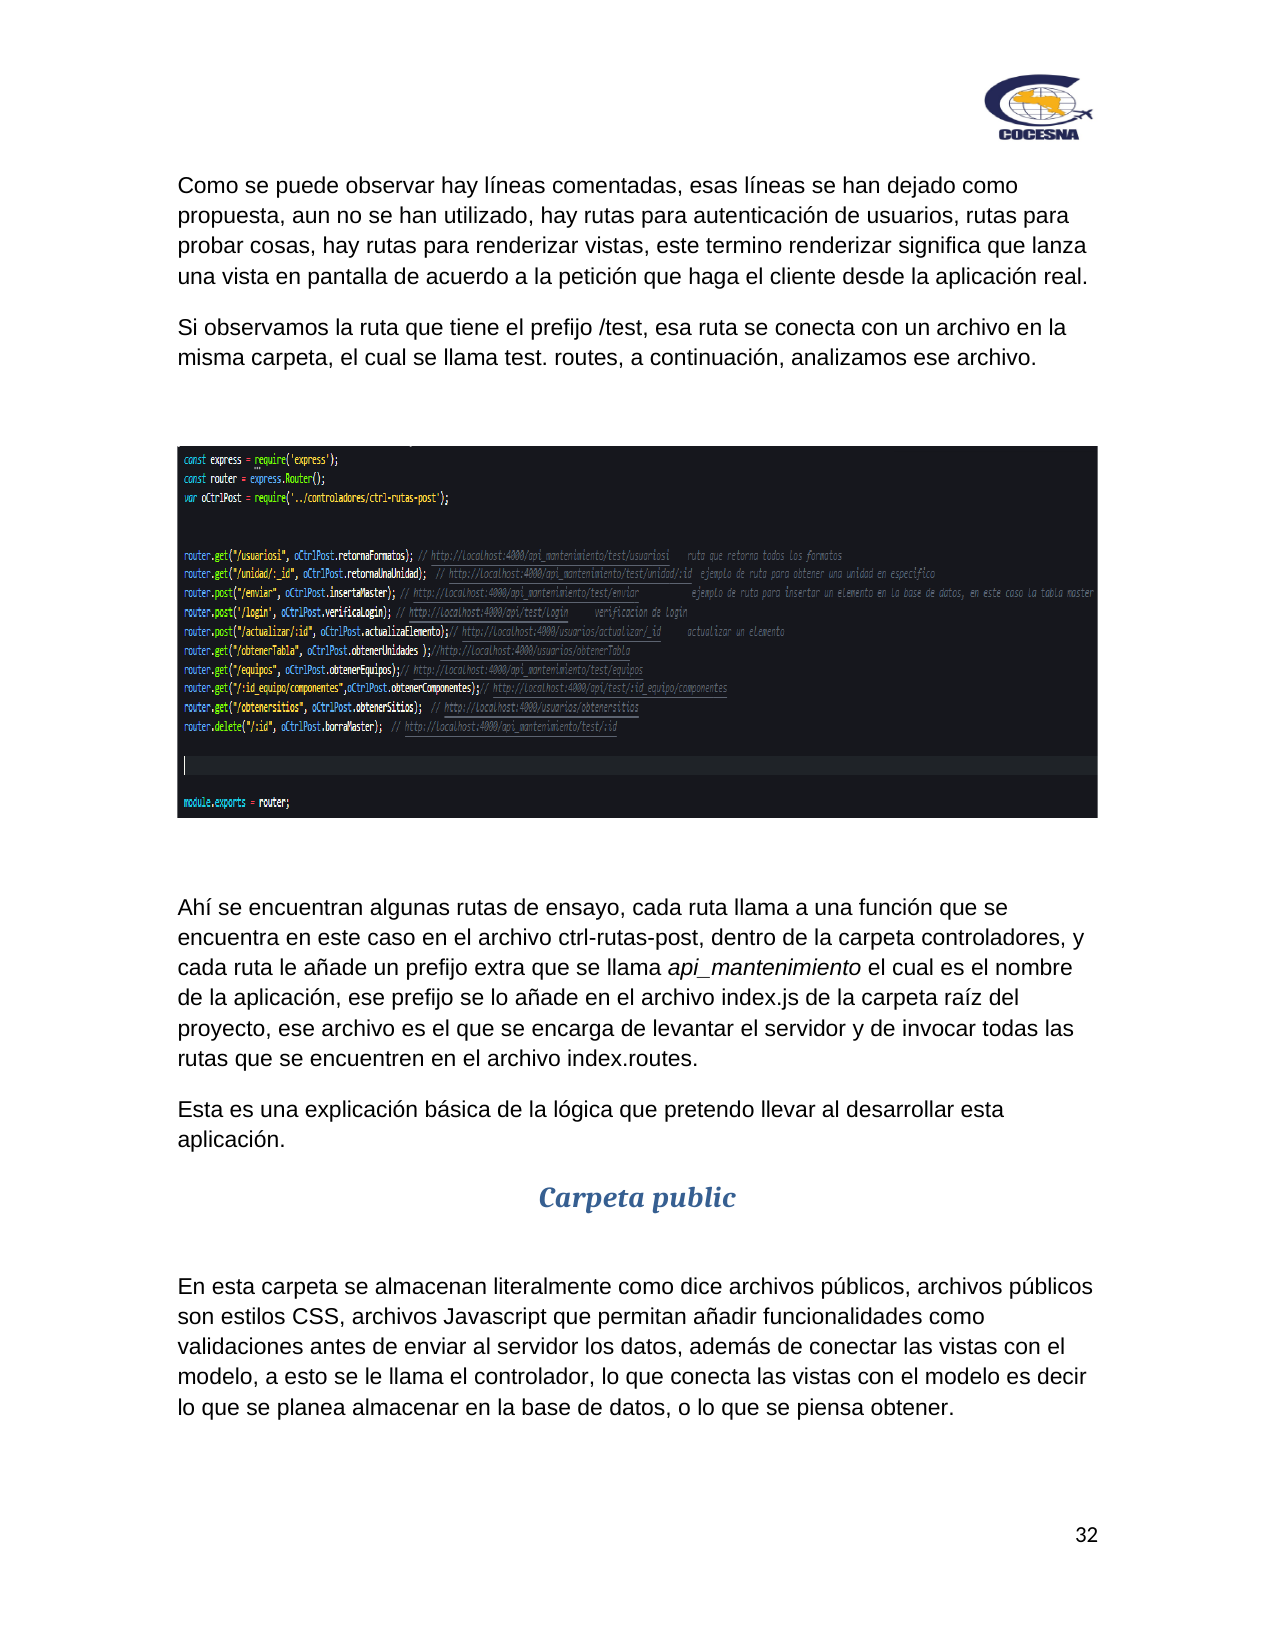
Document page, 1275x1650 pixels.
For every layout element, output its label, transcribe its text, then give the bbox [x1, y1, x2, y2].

subtitle Carpeta public [177, 1181, 1098, 1215]
text En esta carpeta se almacenan literalmente como dice archivos públicos, archivos públicos son estilos CSS, archivos Javascript que permitan añadir funcionalidades como validaciones antes de enviar al servidor los datos, además de conectar las vistas con el modelo, a esto se le llama el controlador, lo que conecta las vistas con el modelo es decir lo que se planea almacenar en la base de datos, o lo que se piensa obtener. [177, 1273, 1098, 1420]
text Como se puede observar hay líneas comentadas, esas líneas se han dejado como propuesta, aun no se han utilizado, hay rutas para autenticación de usuarios, rutas para probar cosas, hay rutas para renderizar vistas, este termino renderizar significa que lanza una vista en pantalla de acuerdo a la petición que haga el cliente desde la aplicación real. [177, 172, 1098, 289]
picture [177, 446, 1098, 818]
text Si observamos la ruta que tiene el prefijo /test, esa ruta se conecta con un archivo en la misma carpeta, el cual se llama test. routes, a continuación, analizamos ese archivo. [177, 314, 1098, 370]
text Esta es una explicación básica de la lógica que pretendo llevar al desarrollar esta aplicación. [177, 1096, 1098, 1152]
picture [976, 73, 1098, 144]
text Ahí se encuentran algunas rutas de ensayo, cada ruta llama a una función que se encuentra en este caso en el archivo ctrl-rutas-post, dentro de la carpeta controladores, y cada ruta le añade un prefijo extra que se llama api_mantenimiento el cual es el nombre de la aplicación, ese prefijo se lo añade en el archivo index.js de la carpeta raíz del proyecto, ese archivo es el que se encarga de levantar el servidor y de invocar todas las rutas que se encuentren en el archivo index.routes. [177, 894, 1098, 1071]
